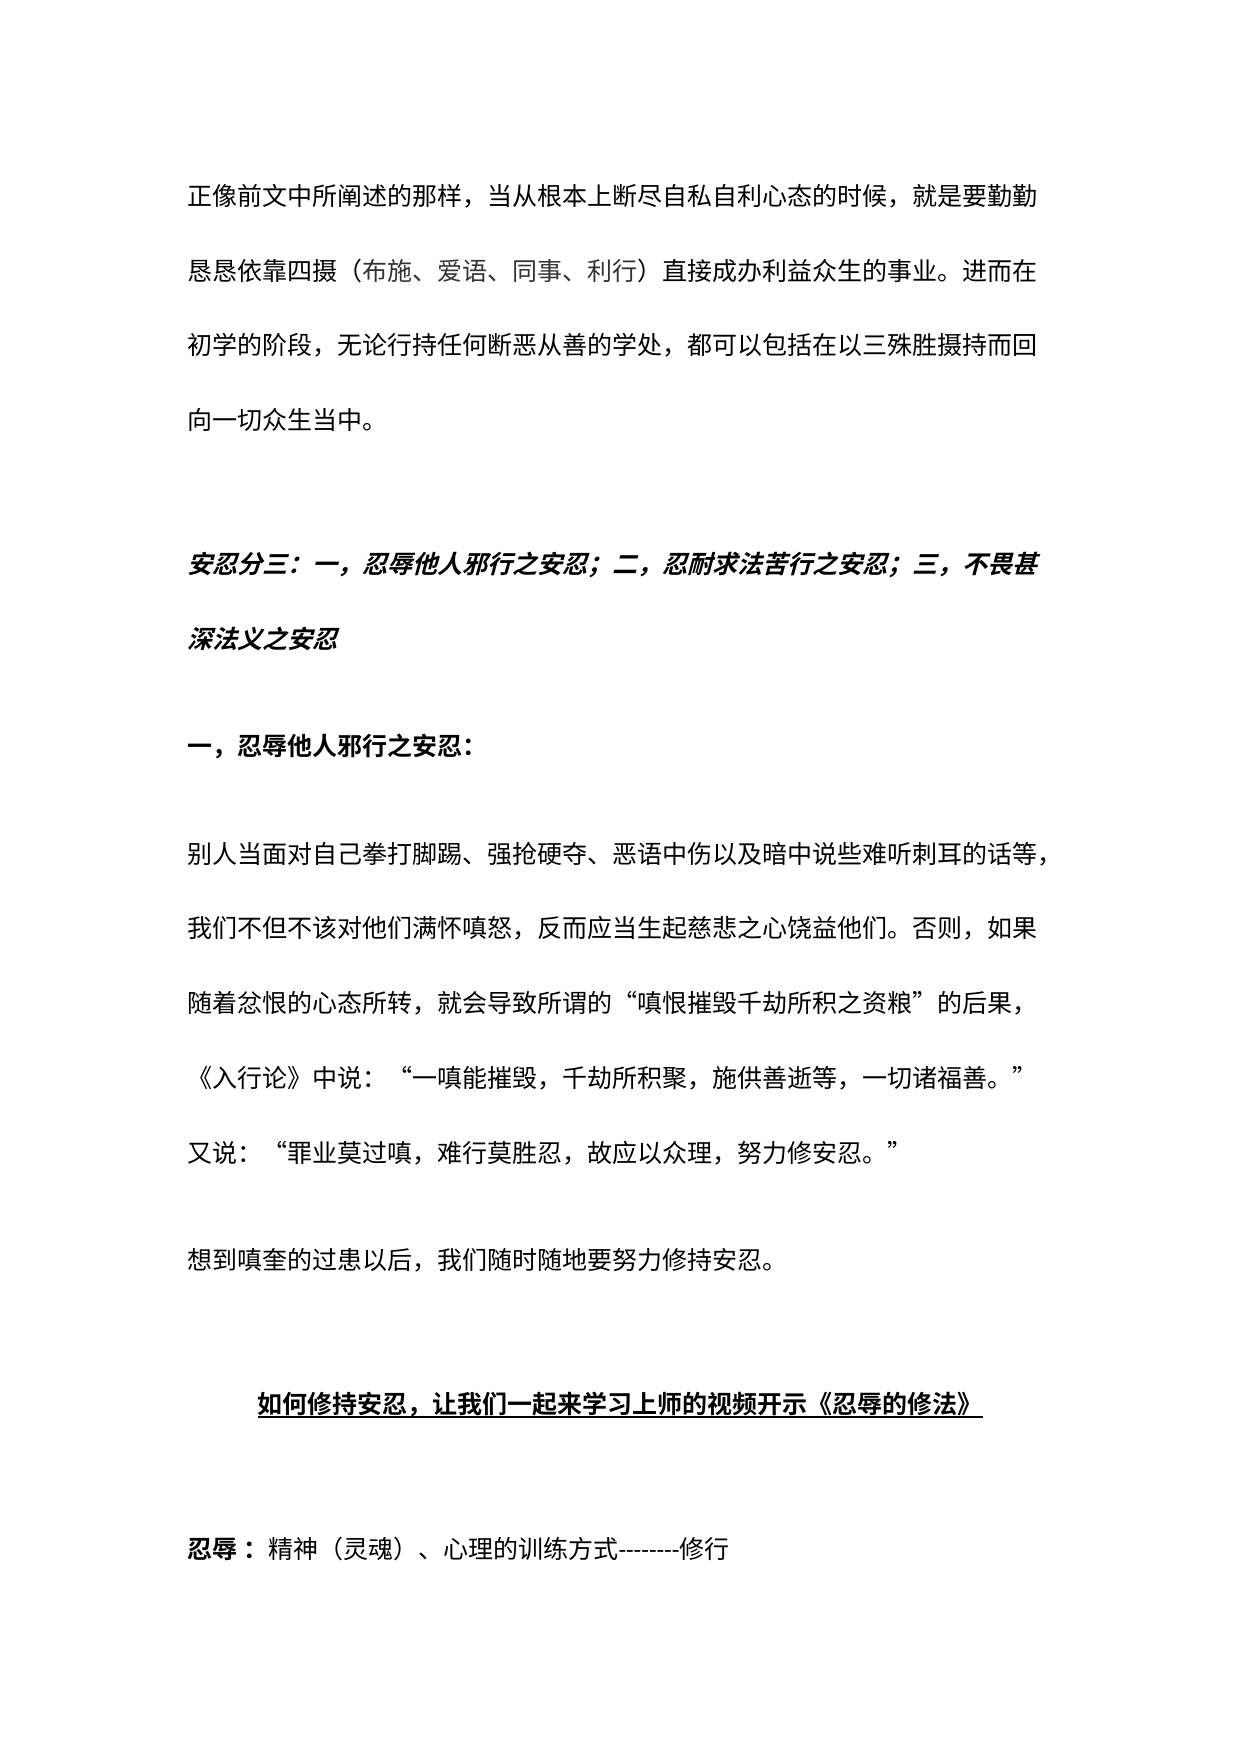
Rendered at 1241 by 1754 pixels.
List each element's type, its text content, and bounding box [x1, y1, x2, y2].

text 安忍分三：一，忍辱他人邪行之安忍；二，忍耐求法苦行之安忍；三，不畏甚深法义之安忍 [187, 530, 1053, 670]
text 如何修持安忍，让我们一起来学习上师的视频开示《忍辱的修法》 [187, 1370, 1053, 1435]
text 正像前文中所阐述的那样，当从根本上断尽自私自利心态的时候，就是要勤勤恳恳依靠四摄（布施、爱语、同事、利行）直接成办利益众生的事业。进而在初学的阶段，无论行持任何断恶从善的学处，都可以包括在以三殊胜摄持而回向一切众生当中。 [187, 162, 1053, 451]
text 别人当面对自己拳打脚踢、强抢硬夺、恶语中伤以及暗中说些难听刺耳的话等，我们不但不该对他们满怀嗔怒，反而应当生起慈悲之心饶益他们。否则，如果随着忿恨的心态所转，就会导致所谓的“嗔恨摧毁千劫所积之资粮”的后果，《入行论》中说：“一嗔能摧毁，千劫所积聚，施供善逝等，一切诸福善。”又说：“罪业莫过嗔，难行莫胜忍，故应以众理，努力修安忍。” [187, 820, 1053, 1184]
text 一，忍辱他人邪行之安忍： [187, 712, 1053, 777]
text 想到嗔奎的过患以后，我们随时随地要努力修持安忍。 [187, 1226, 1053, 1291]
text 忍辱 ：精神（灵魂）、心理的训练方式--------修行 [187, 1515, 1053, 1580]
